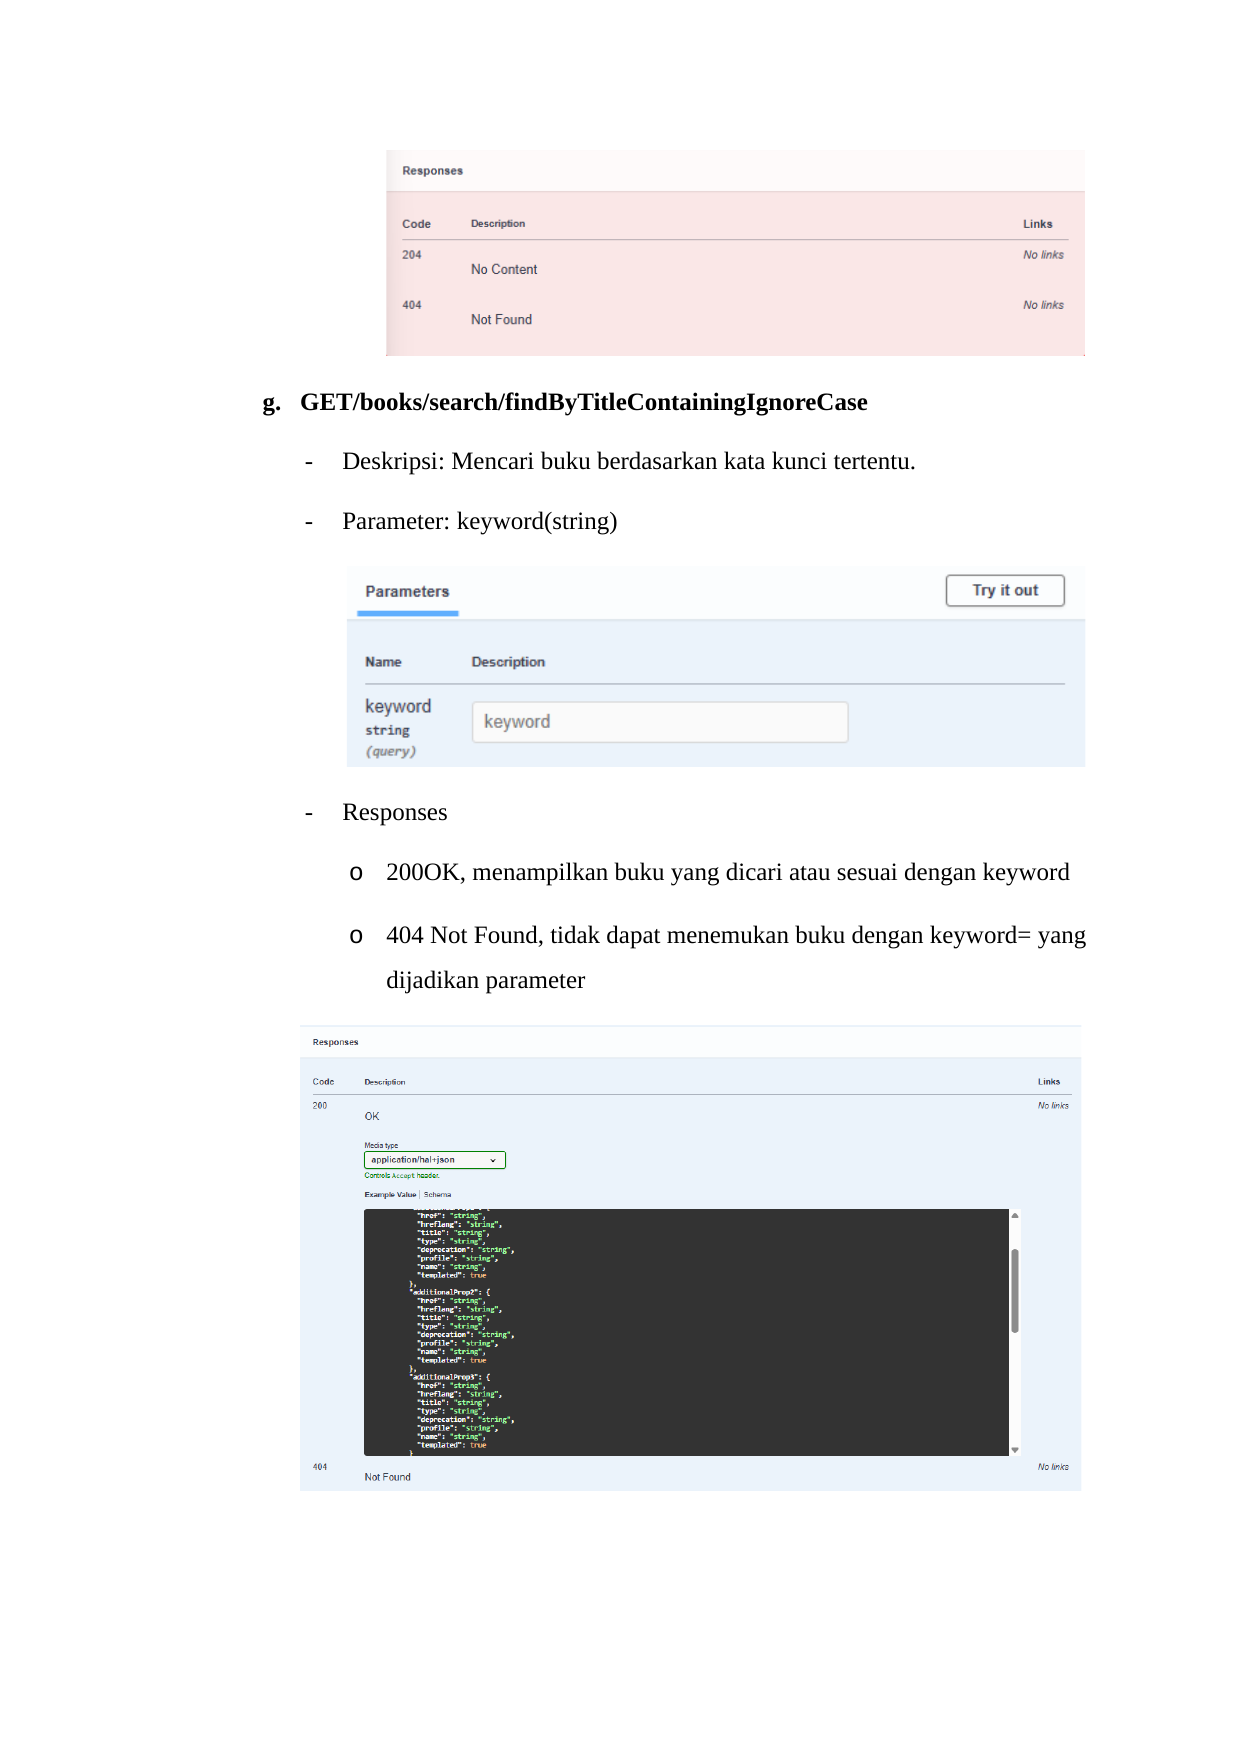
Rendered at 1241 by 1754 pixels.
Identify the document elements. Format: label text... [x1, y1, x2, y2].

list 200OK, menampilkan buku yang dicari atau sesuai dengan keyword [349, 857, 1090, 888]
list GET/books/search/findByTitleContainingIgnoreCase [262, 387, 1090, 415]
list 404 Not Found, tidak dapat menemukan buku dengan keyword= yang dijadikan parameter [349, 920, 1090, 994]
picture [300, 1025, 1082, 1491]
picture [386, 150, 1085, 356]
picture [346, 566, 1086, 767]
list Deskripsi: Mencari buku berdasarkan kata kunci tertentu. [304, 446, 1090, 475]
list Parameter: keyword(string) [304, 506, 1090, 535]
list Responses [304, 797, 1090, 826]
